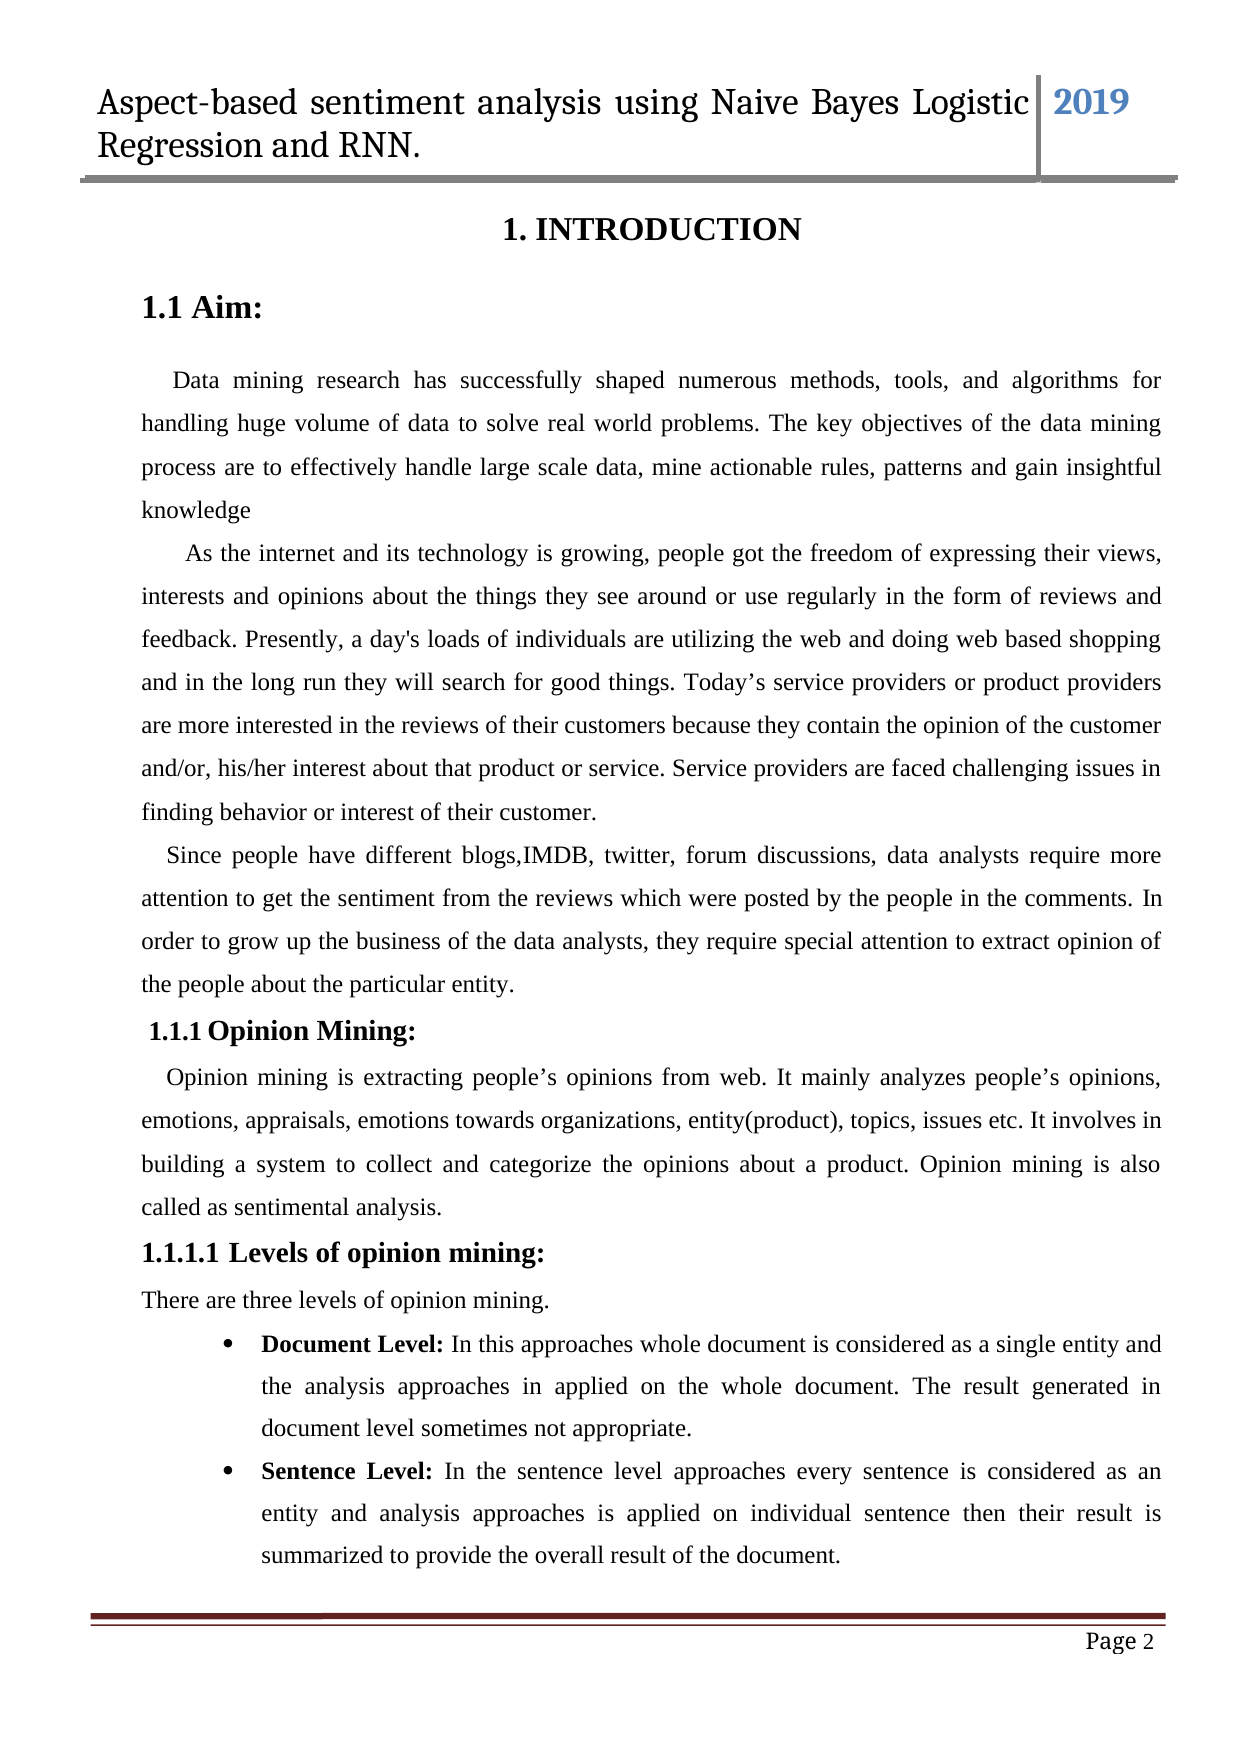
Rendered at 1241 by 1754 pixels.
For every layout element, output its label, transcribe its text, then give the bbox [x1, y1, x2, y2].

text Data mining research has successfully shaped numerous methods, tools, and algorithms for handling huge volume of data to solve real world problems. The key objectives of the data mining process are to effectively handle large scale data, mine actionable rules, patterns and gain insightful knowledge [141, 365, 1163, 523]
text As the internet and its technology is growing, people got the freedom of expressing their views, interests and opinions about the things they see around or use regularly in the form of reviews and feedback. Presently, a day's loads of individuals are utilizing the web and doing web based shopping and in the long run they will search for good things. Today’s service providers or product providers are more interested in the reviews of their customers because they contain the opinion of the customer and/or, his/her interest about that product or service. Service providers are faced challenging issues in finding behavior or interest of their customer. [141, 538, 1163, 825]
subtitle Levels of opinion mining: [141, 1235, 1219, 1269]
text There are three levels of opinion mining. [141, 1286, 1219, 1314]
subtitle Opinion Mining: [148, 1013, 1219, 1046]
list Aim: [141, 288, 1219, 326]
list Document Level: In this approaches whole document is considered as a single entity and the analysis approaches in applied on the whole document. The result generated in document level sometimes not appropriate. [224, 1329, 1162, 1442]
list Sentence Level: In the sentence level approaches every sentence is considered as an entity and analysis approaches is applied on individual sentence then their result is summarized to provide the overall result of the document. [224, 1456, 1162, 1569]
text Since people have different blogs,IMDB, twitter, forum discussions, data analysts require more attention to get the sentiment from the reviews which were posted by the people in the comments. In order to grow up the business of the data analysts, they require special attention to extract opinion of the people about the particular entity. [141, 840, 1163, 998]
list INTRODUCTION [502, 209, 1219, 247]
text Opinion mining is extracting people’s opinions from web. It mainly analyzes people’s opinions, emotions, appraisals, emotions towards organizations, entity(product), topics, issues etc. It involves in building a system to collect and categorize the opinions about a product. Opinion mining is also called as sentimental analysis. [141, 1062, 1163, 1221]
